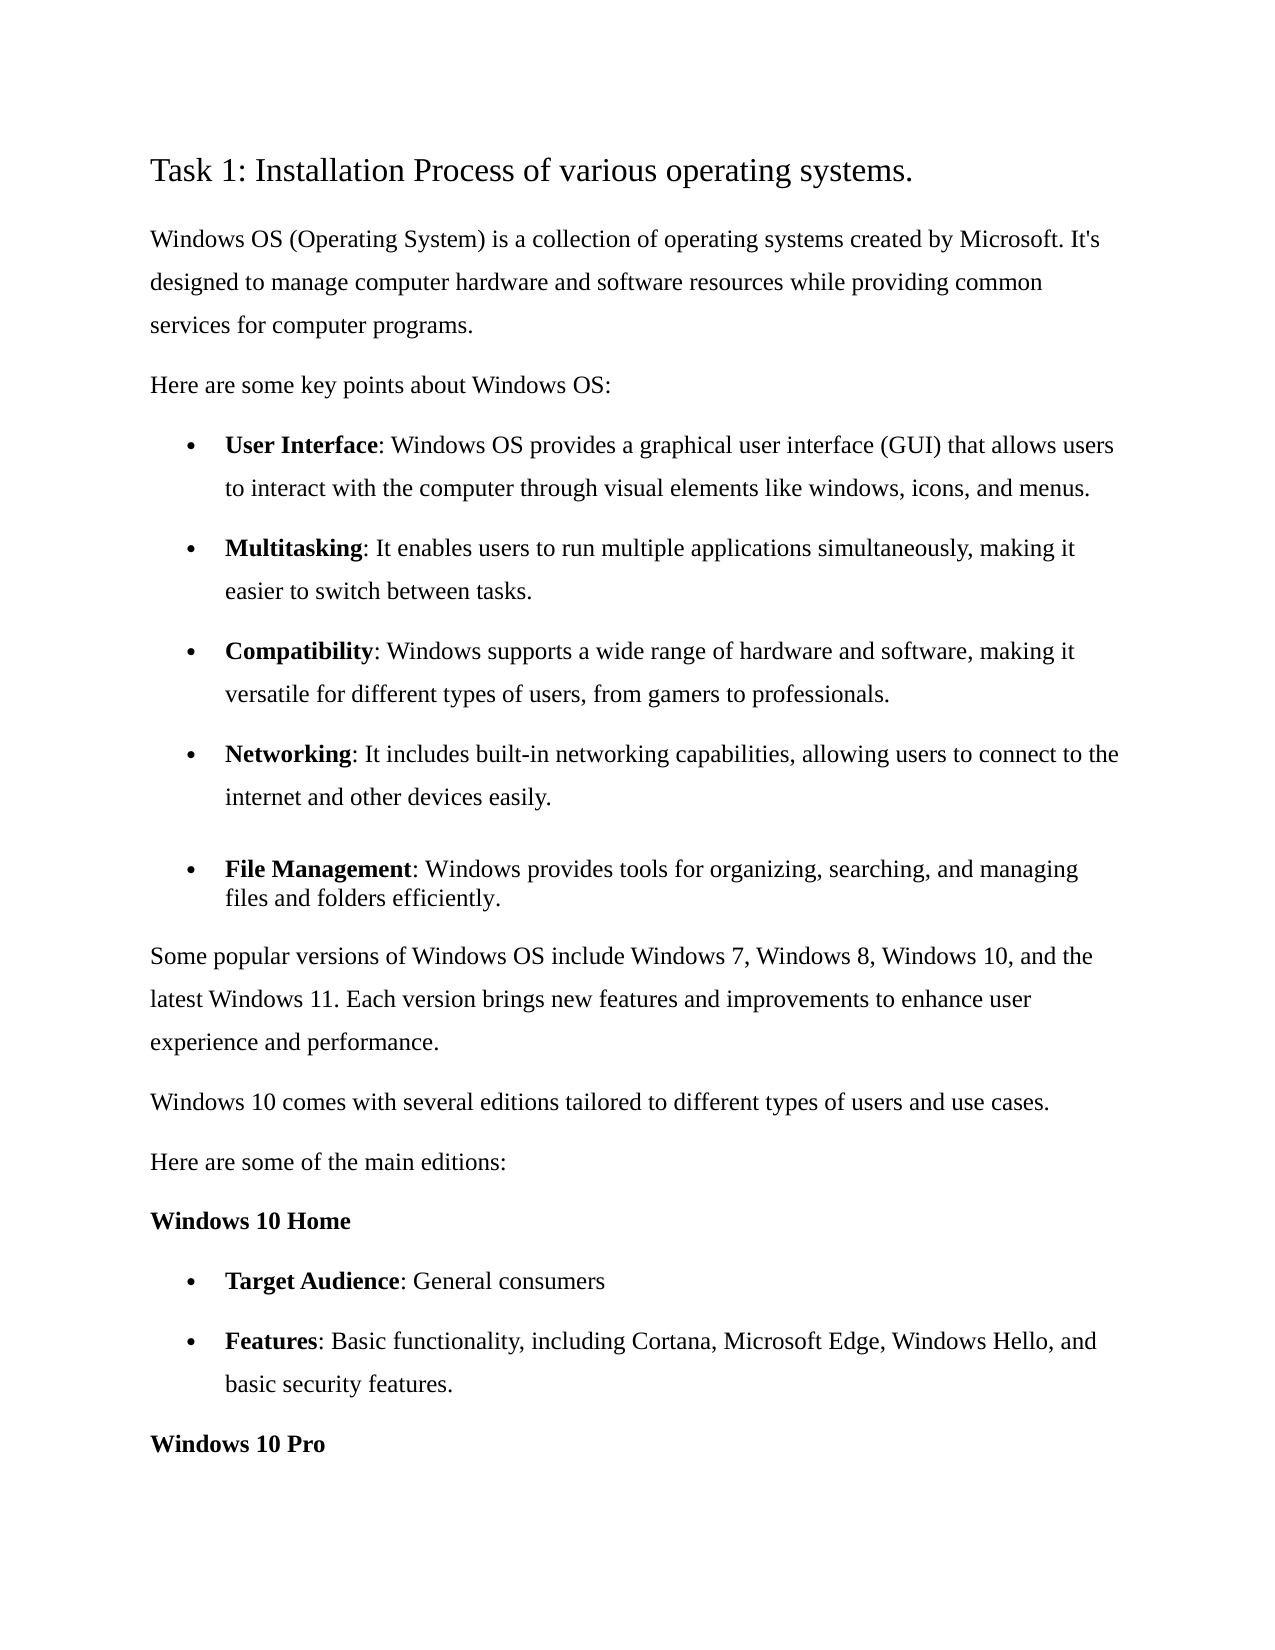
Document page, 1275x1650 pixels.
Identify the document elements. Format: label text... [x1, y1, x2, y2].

list User Interface: Windows OS provides a graphical user interface (GUI) that allows users to interact with the computer through visual elements like windows, icons, and menus. [187, 430, 1125, 502]
list Features: Basic functionality, including Cortana, Microsoft Edge, Windows Hello, and basic security features. [187, 1326, 1125, 1398]
text Windows 10 Home [150, 1206, 1125, 1235]
list Networking: It includes built-in networking capabilities, allowing users to connect to the internet and other devices easily. [187, 739, 1125, 811]
list Target Audience: General consumers [187, 1266, 1125, 1295]
list File Management: Windows provides tools for organizing, searching, and managing files and folders efficiently. [187, 854, 1125, 912]
text Some popular versions of Windows OS include Windows 7, Windows 8, Windows 10, and the latest Windows 11. Each version brings new features and improvements to enhance user experience and performance. [150, 941, 1125, 1056]
list Multitasking: It enables users to run multiple applications simultaneously, making it easier to switch between tasks. [187, 533, 1125, 605]
list Compatibility: Windows supports a wide range of hardware and software, making it versatile for different types of users, from gamers to professionals. [187, 636, 1125, 708]
text Here are some of the main editions: [150, 1147, 1125, 1175]
text Windows OS (Operating System) is a collection of operating systems created by Microsoft. It's designed to manage computer hardware and software resources while providing common services for computer programs. [150, 224, 1125, 339]
text Windows 10 comes with several editions tailored to different types of users and use cases. [150, 1087, 1125, 1116]
text Windows 10 Pro [150, 1429, 1125, 1458]
text Task 1: Installation Process of various operating systems. [150, 150, 1125, 188]
text Here are some key points about Windows OS: [150, 370, 1125, 399]
